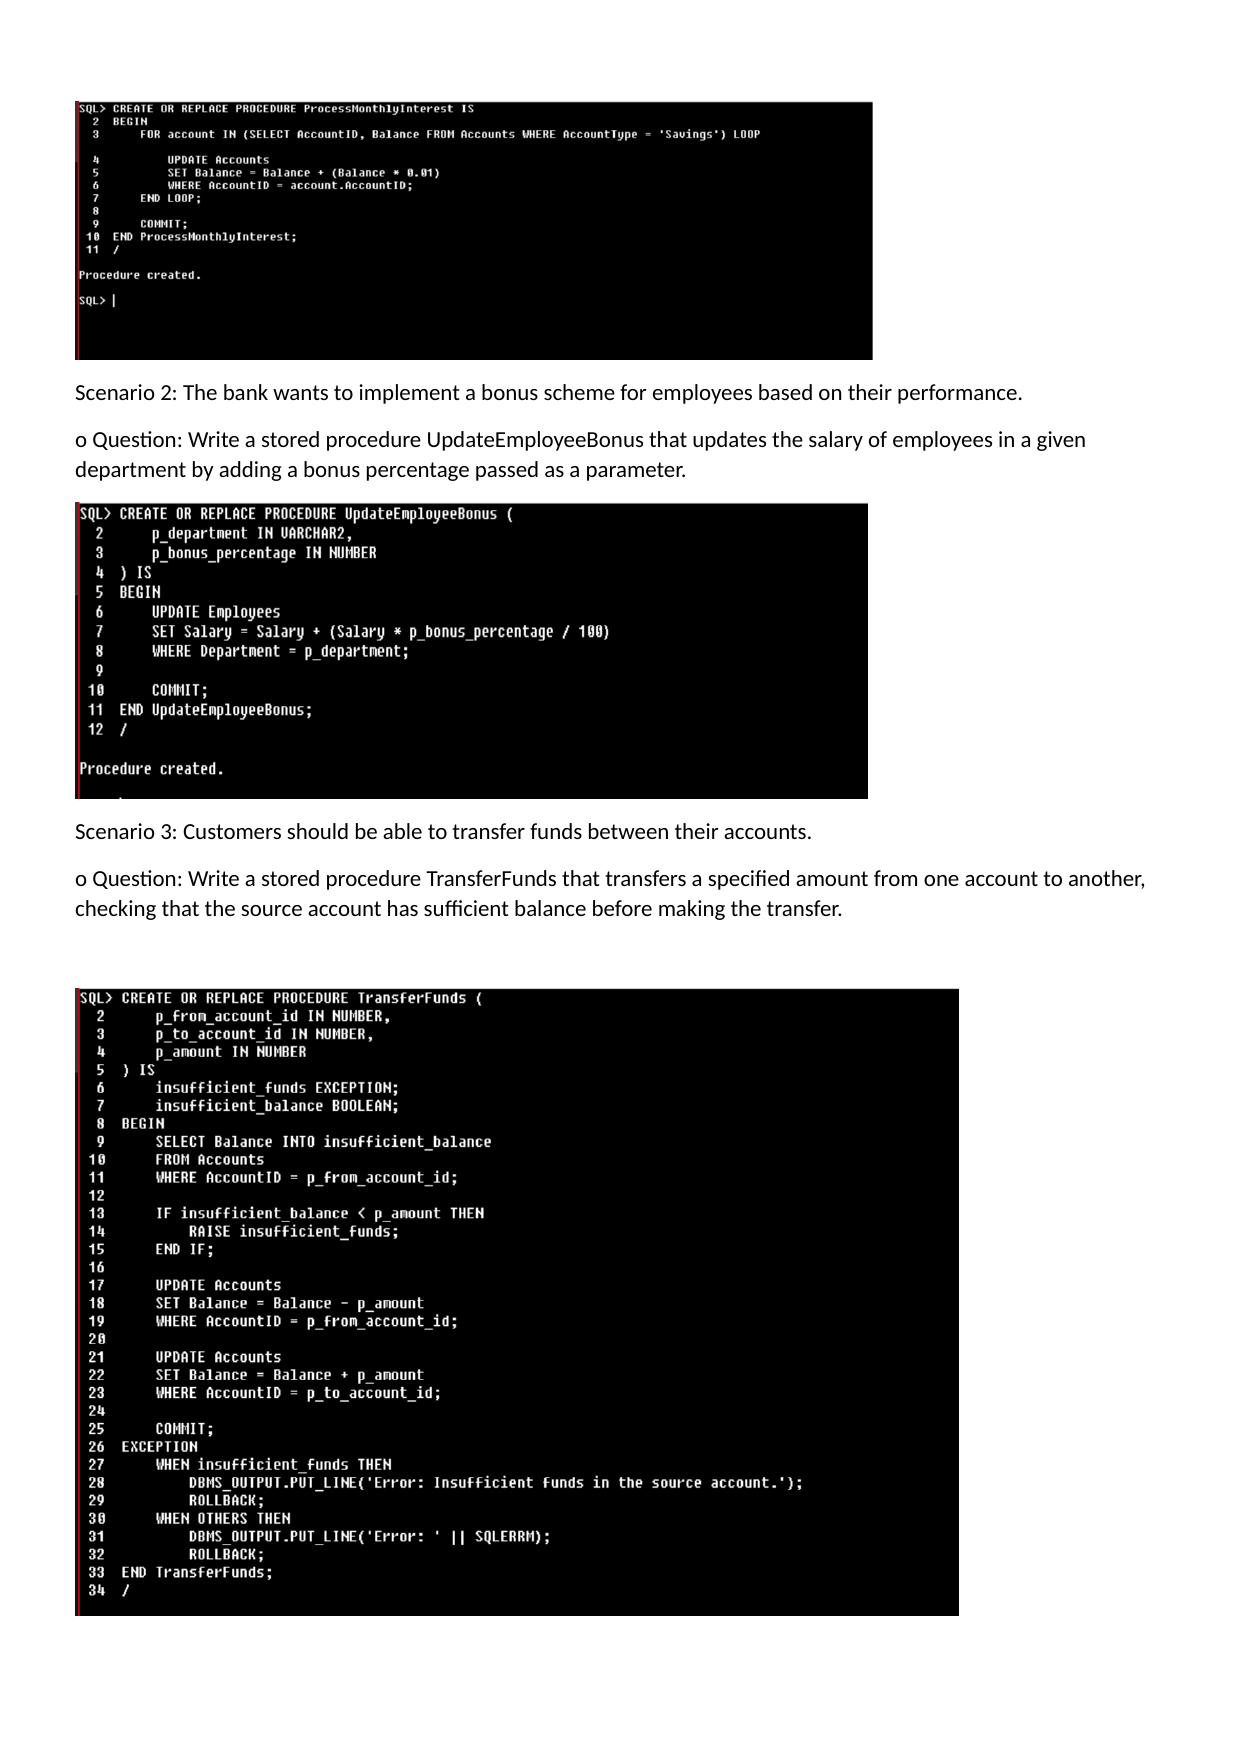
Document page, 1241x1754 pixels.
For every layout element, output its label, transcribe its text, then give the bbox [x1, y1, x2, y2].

picture [75, 502, 868, 799]
picture [75, 988, 959, 1616]
text Scenario 3: Customers should be able to transfer funds between their accounts. [75, 817, 1165, 845]
text o Question: Write a stored procedure TransferFunds that transfers a specified amount from one account to another, checking that the source account has sufficient balance before making the transfer. [75, 864, 1165, 922]
text Scenario 2: The bank wants to implement a bonus scheme for employees based on their performance. [75, 378, 1165, 406]
picture [75, 101, 873, 360]
text o Question: Write a stored procedure UpdateEmployeeBonus that updates the salary of employees in a given department by adding a bonus percentage passed as a parameter. [75, 425, 1165, 483]
